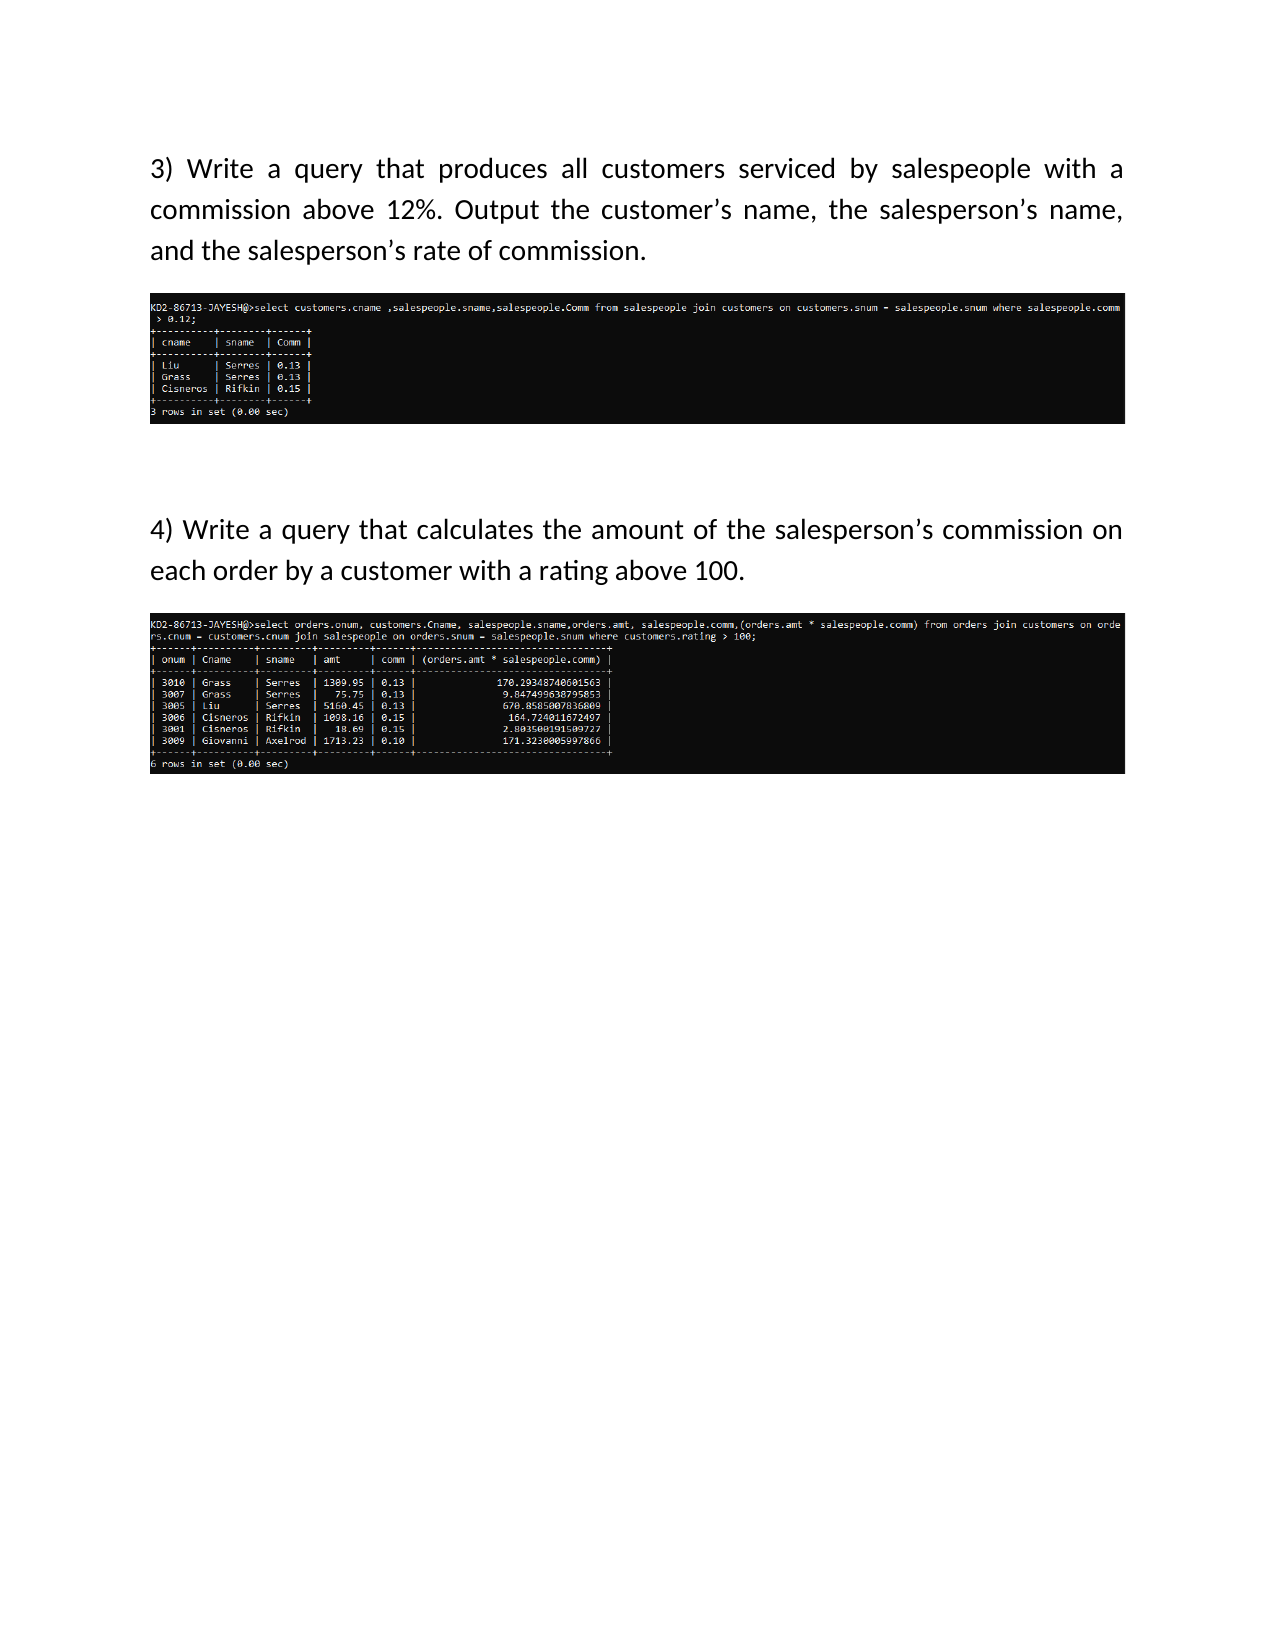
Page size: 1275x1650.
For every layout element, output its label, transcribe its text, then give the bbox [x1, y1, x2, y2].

text 4) Write a query that calculates the amount of the salesperson’s commission on each order by a customer with a rating above 100. [150, 511, 1125, 587]
picture [150, 293, 1125, 424]
text 3) Write a query that produces all customers serviced by salespeople with a commission above 12%. Output the customer’s name, the salesperson’s name, and the salesperson’s rate of commission. [150, 150, 1125, 267]
picture [150, 613, 1125, 774]
